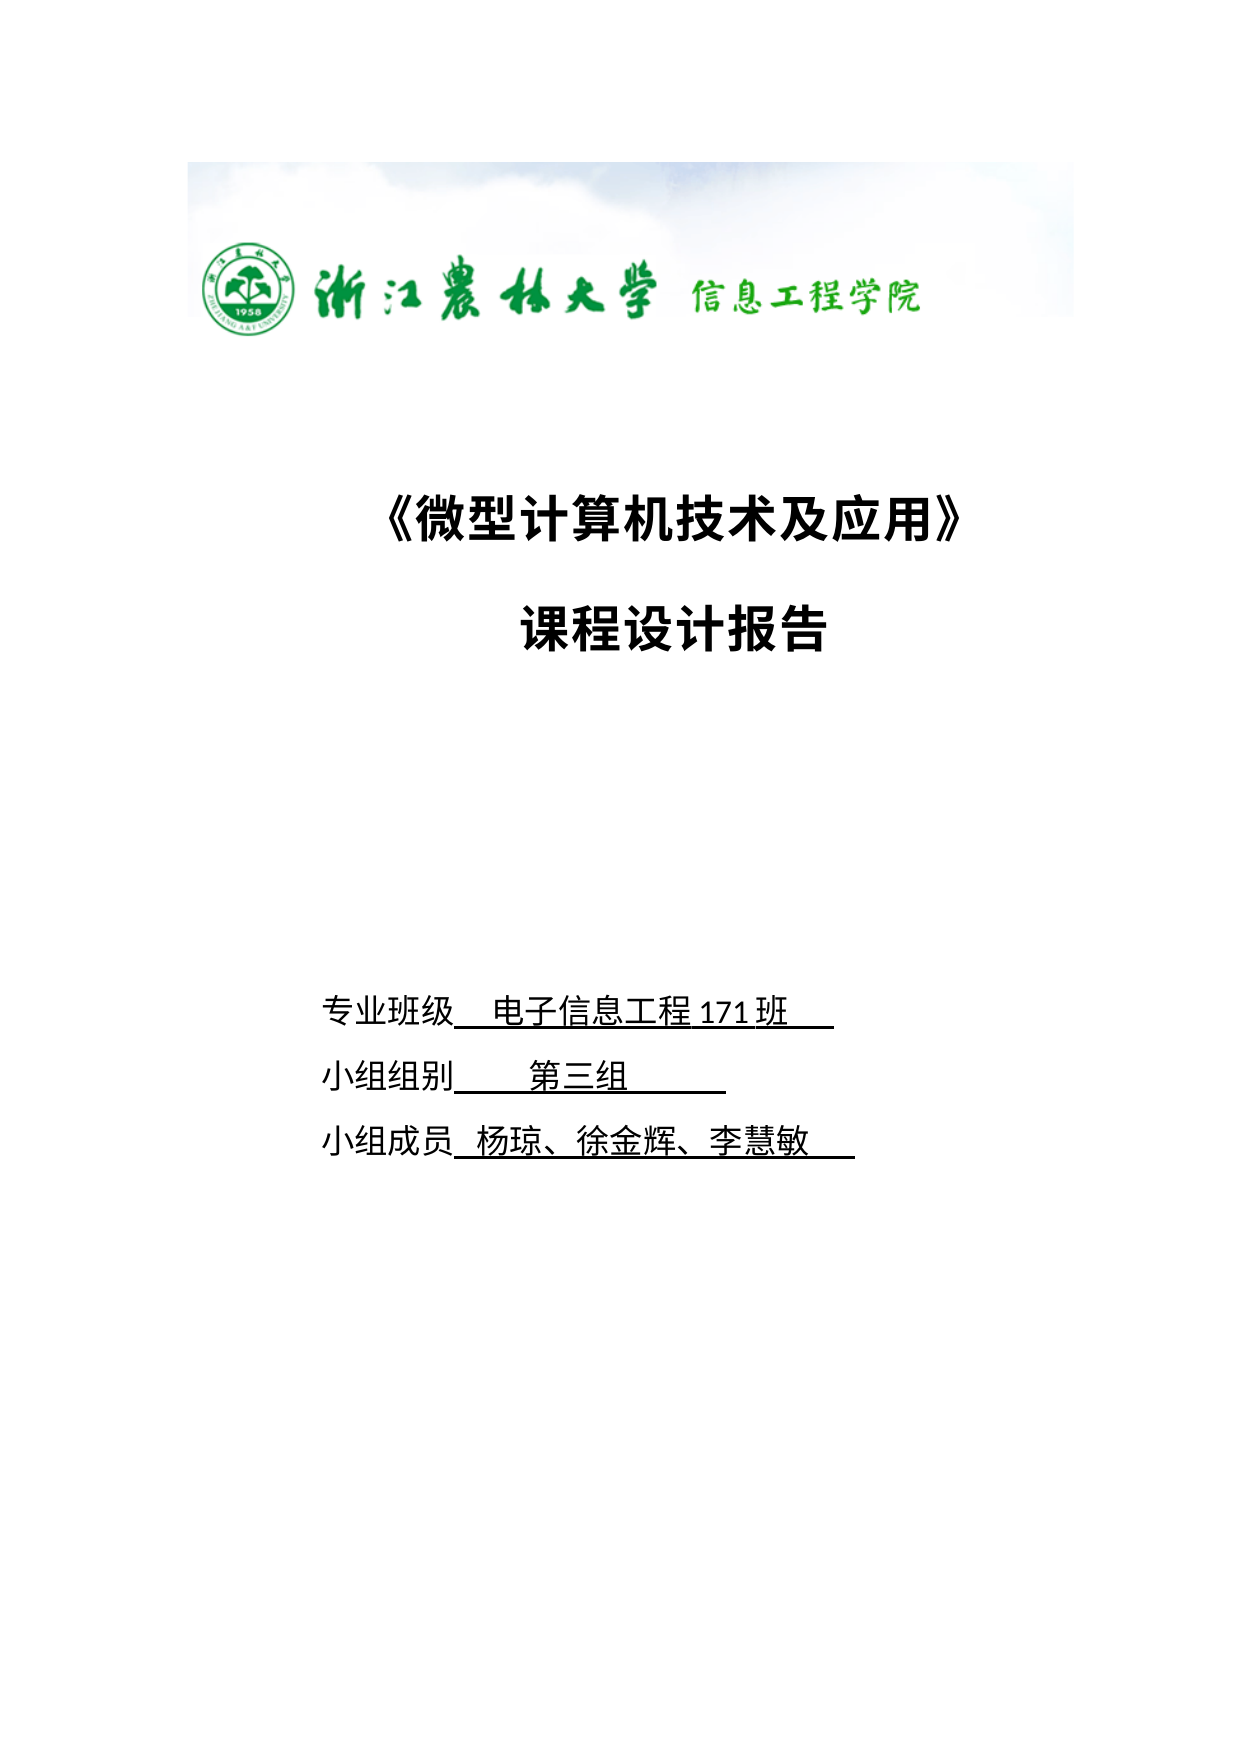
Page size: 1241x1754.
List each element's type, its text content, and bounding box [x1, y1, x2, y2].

text 小组成员 杨琼、徐金辉、李慧敏 [187, 1107, 1053, 1172]
text 专业班级 电子信息工程171班 [187, 977, 1053, 1042]
text 课程设计报告 [187, 577, 1053, 674]
picture [187, 162, 1074, 354]
text 小组组别 第三组 [187, 1042, 1053, 1107]
text 《微型计算机技术及应用》 [187, 467, 1053, 564]
